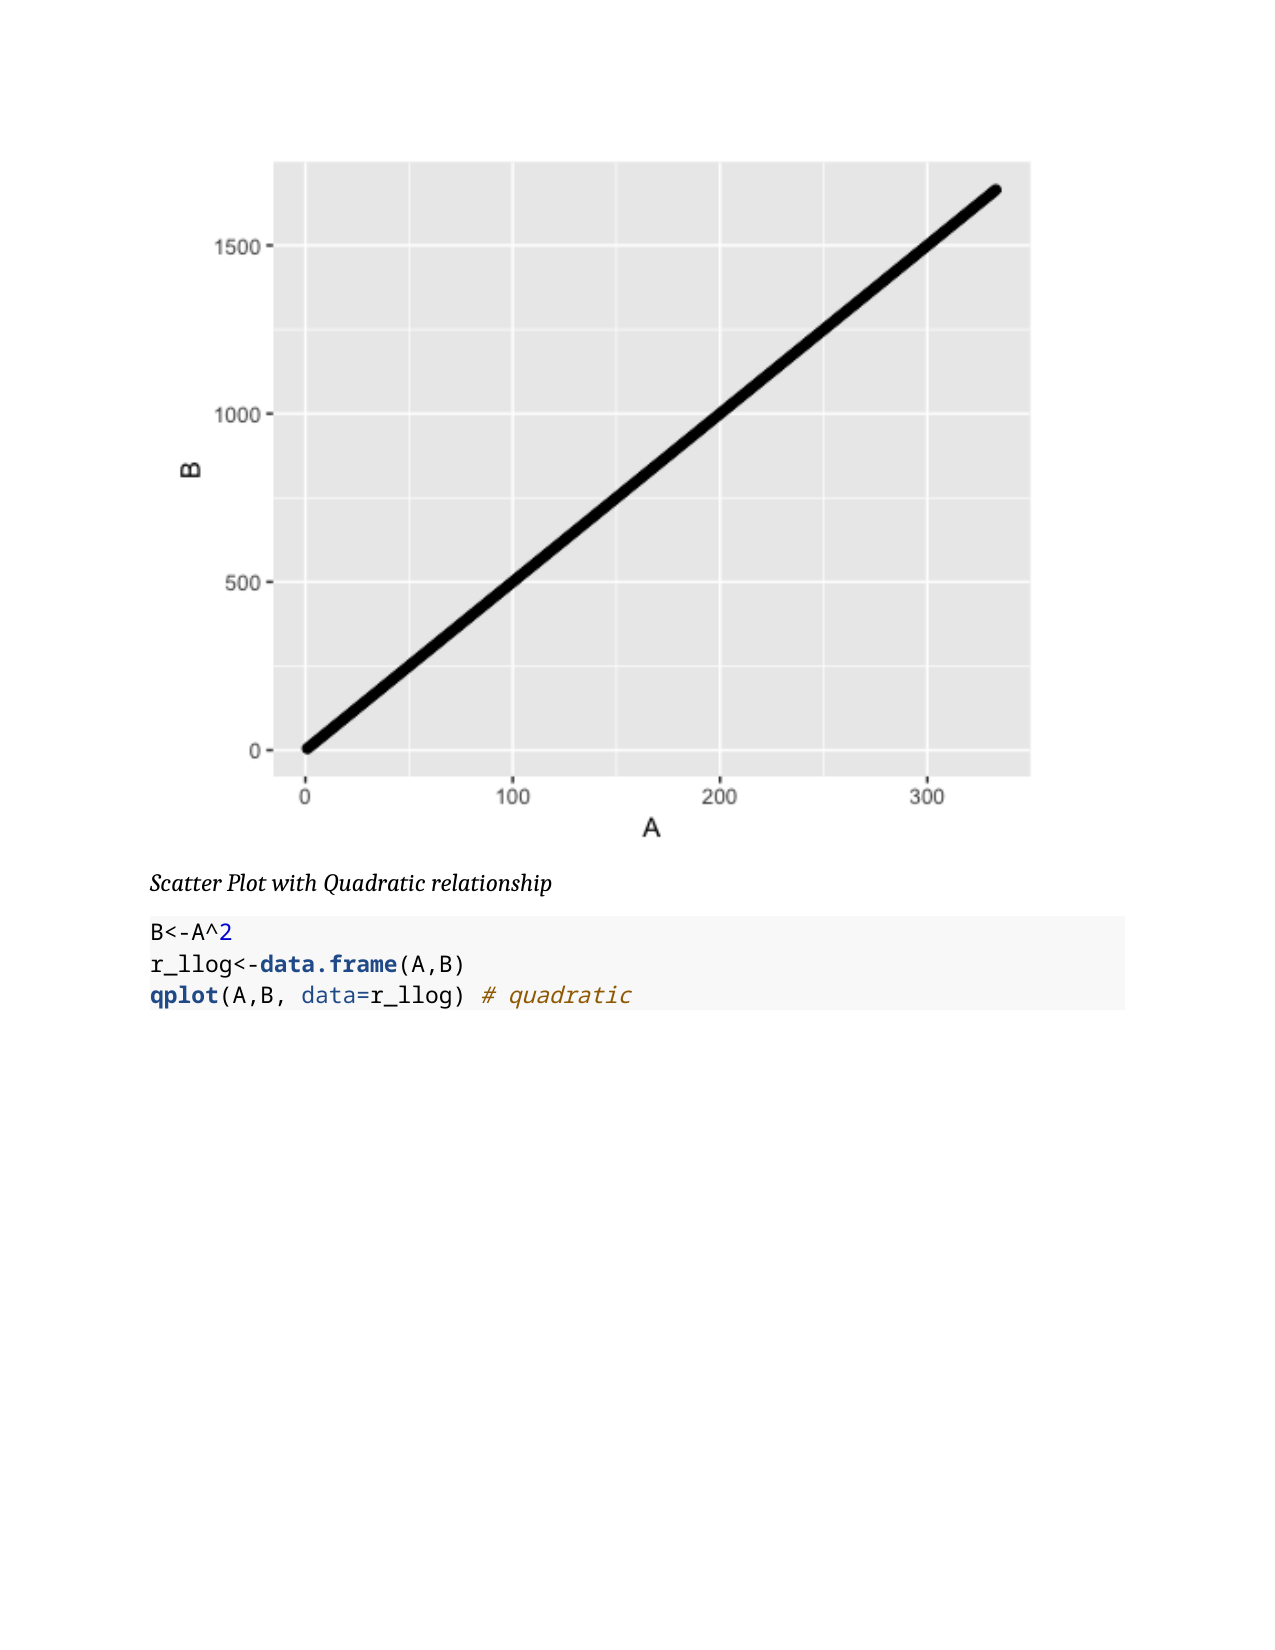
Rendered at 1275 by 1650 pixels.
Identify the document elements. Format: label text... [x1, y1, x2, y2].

text Scatter Plot with Quadratic relationship [150, 869, 1125, 897]
text B<-A^2 r_llog<-data.frame(A,B) qplot(A,B, data=r_llog) # quadratic [150, 916, 1125, 1010]
picture [168, 150, 1044, 850]
